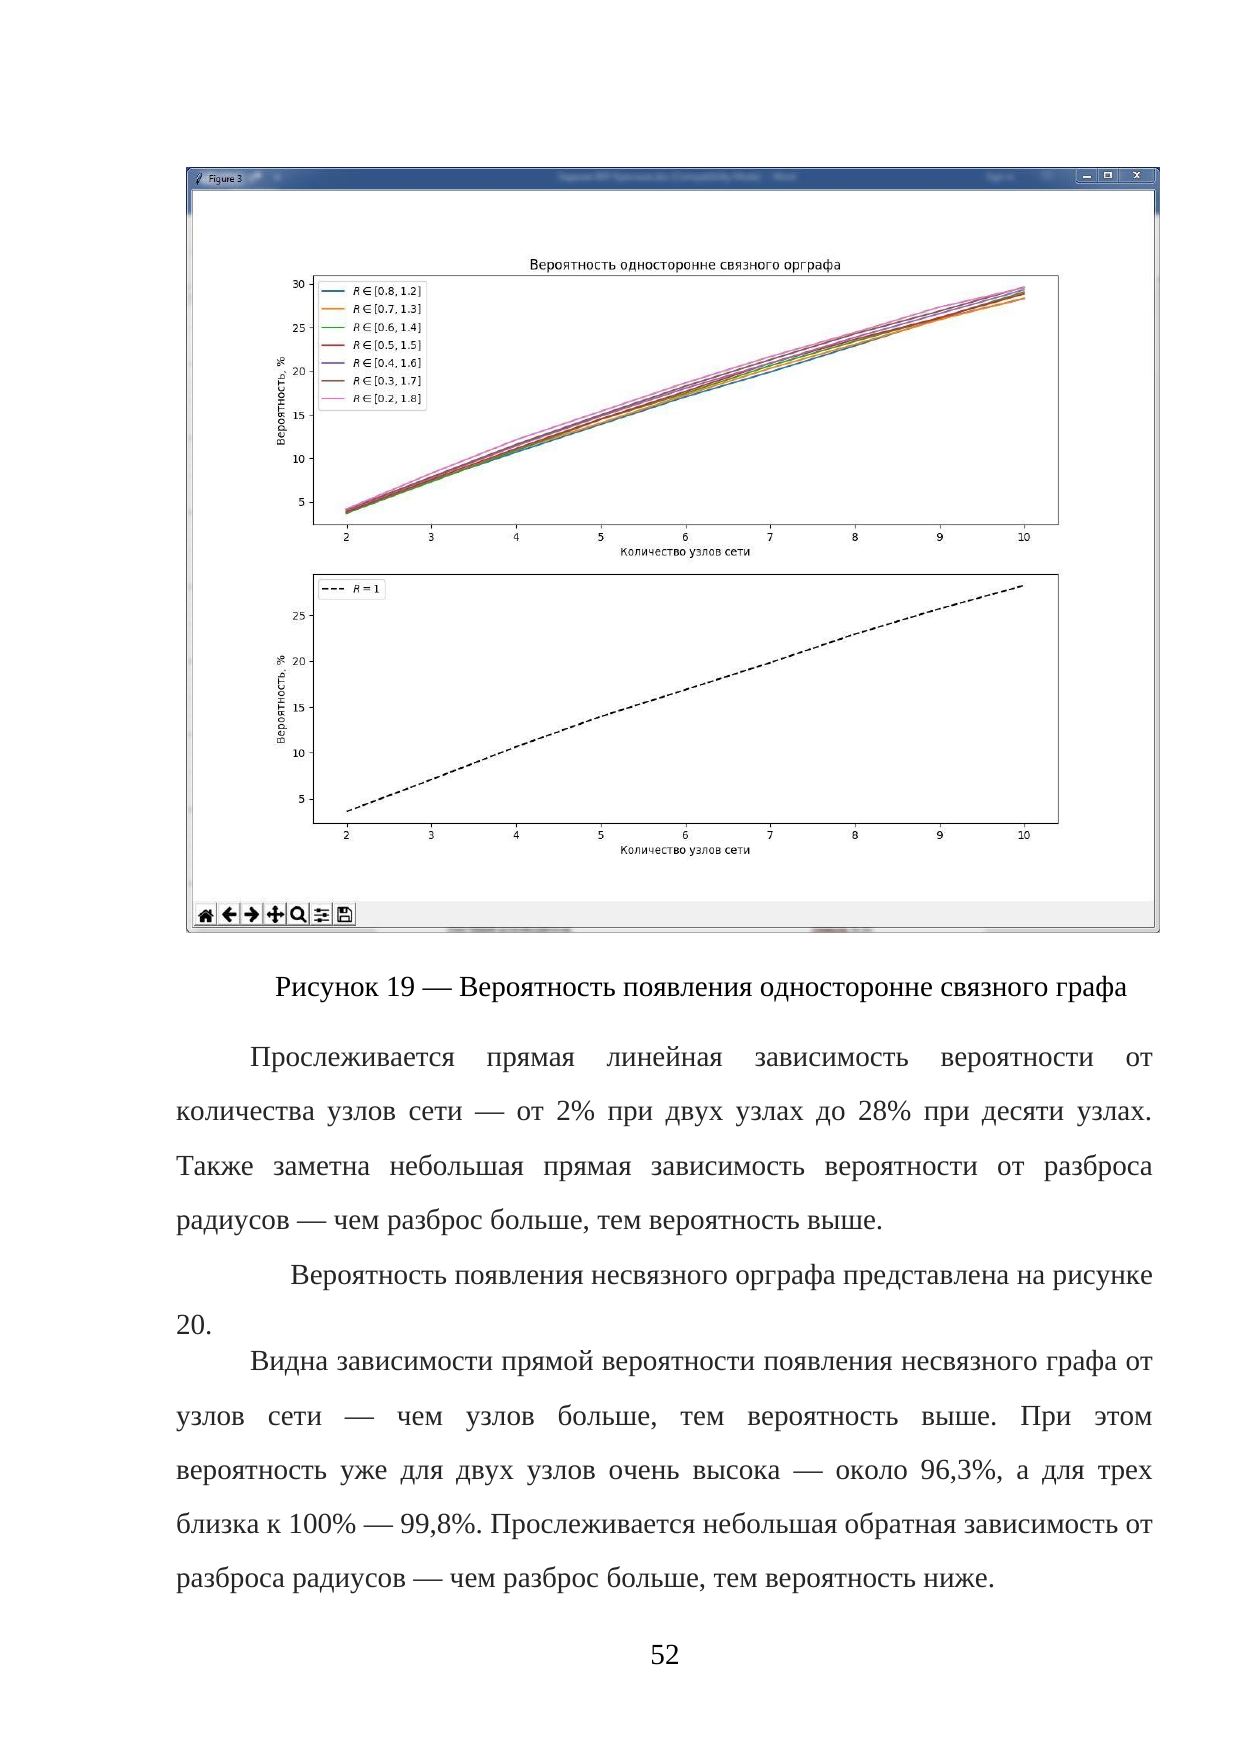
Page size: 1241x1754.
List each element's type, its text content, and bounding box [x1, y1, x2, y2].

picture [186, 167, 1160, 933]
text Видна зависимости прямой вероятности появления несвязного графа от узлов сети — чем узлов больше, тем вероятность выше. При этом вероятность уже для двух узлов очень высока — около 96,3%, а для трех близка к 100% — 99,8%. Прослеживается небольшая обратная зависимость от разброса радиусов — чем разброс больше, тем вероятность ниже. [176, 1343, 1154, 1594]
text Рисунок 19 — Вероятность появления односторонне связного графа [275, 969, 1153, 1002]
text Прослеживается прямая линейная зависимость вероятности от количества узлов сети — от 2% при двух узлах до 28% при десяти узлах. Также заметна небольшая прямая зависимость вероятности от разброса радиусов — чем разброс больше, тем вероятность выше. [176, 1039, 1154, 1236]
text Вероятность появления несвязного орграфа представлена на рисунке [177, 1257, 1153, 1291]
text 20. [176, 1307, 1160, 1340]
